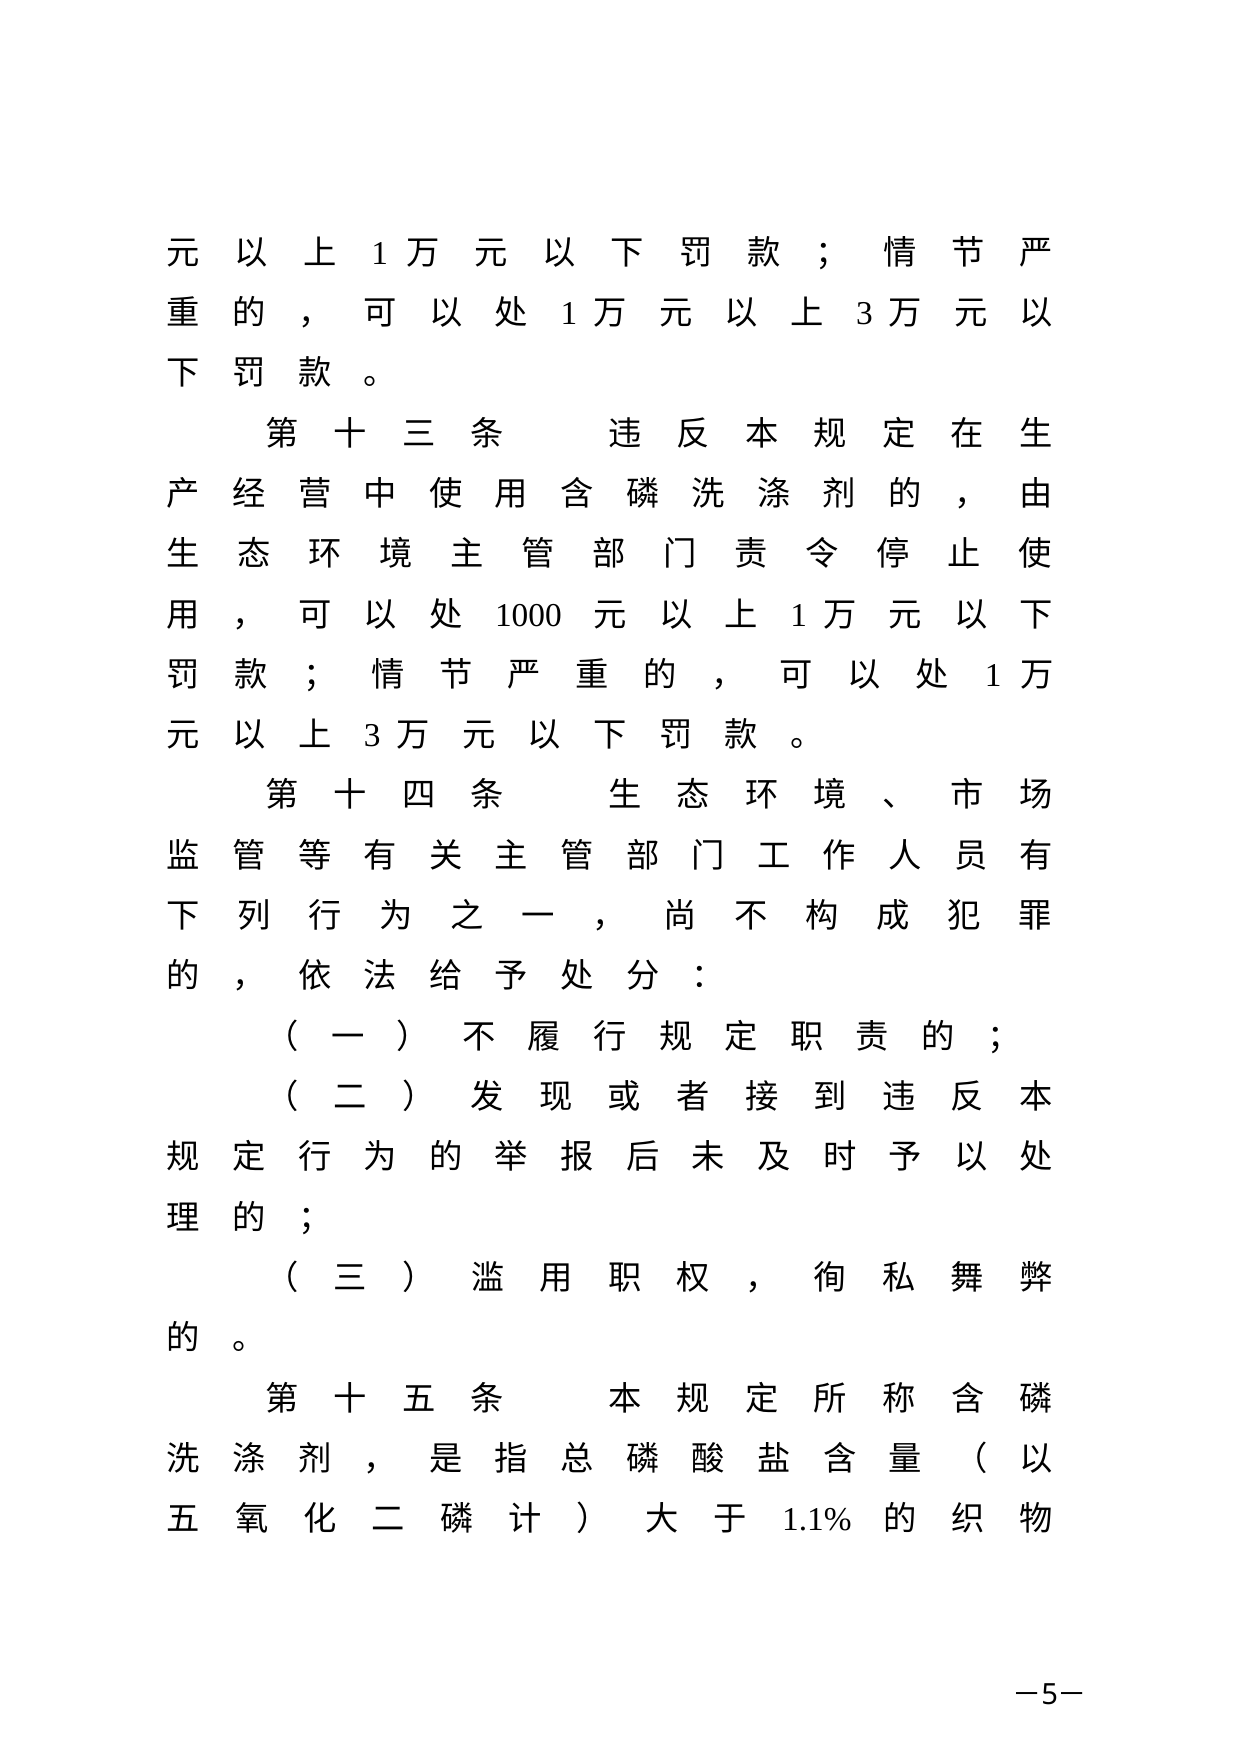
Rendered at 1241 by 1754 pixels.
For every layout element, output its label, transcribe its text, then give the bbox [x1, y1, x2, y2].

text 第十三条 违反本规定在生产经营中使用含磷洗涤剂的，由生态环境主管部门责令停止使用，可以处1000元以上1万元以下罚款；情节严重的，可以处1万元以上3万元以下罚款。 [167, 400, 1085, 762]
text 第十四条 生态环境、市场监管等有关主管部门工作人员有下列行为之一，尚不构成犯罪的，依法给予处分： [167, 762, 1085, 1003]
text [167, 1365, 1085, 1546]
text （三）滥用职权，徇私舞弊的。 [167, 1245, 1085, 1365]
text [167, 219, 1085, 400]
text （一）不履行规定职责的； [167, 1003, 1085, 1064]
text （二）发现或者接到违反本规定行为的举报后未及时予以处理的； [167, 1064, 1085, 1245]
